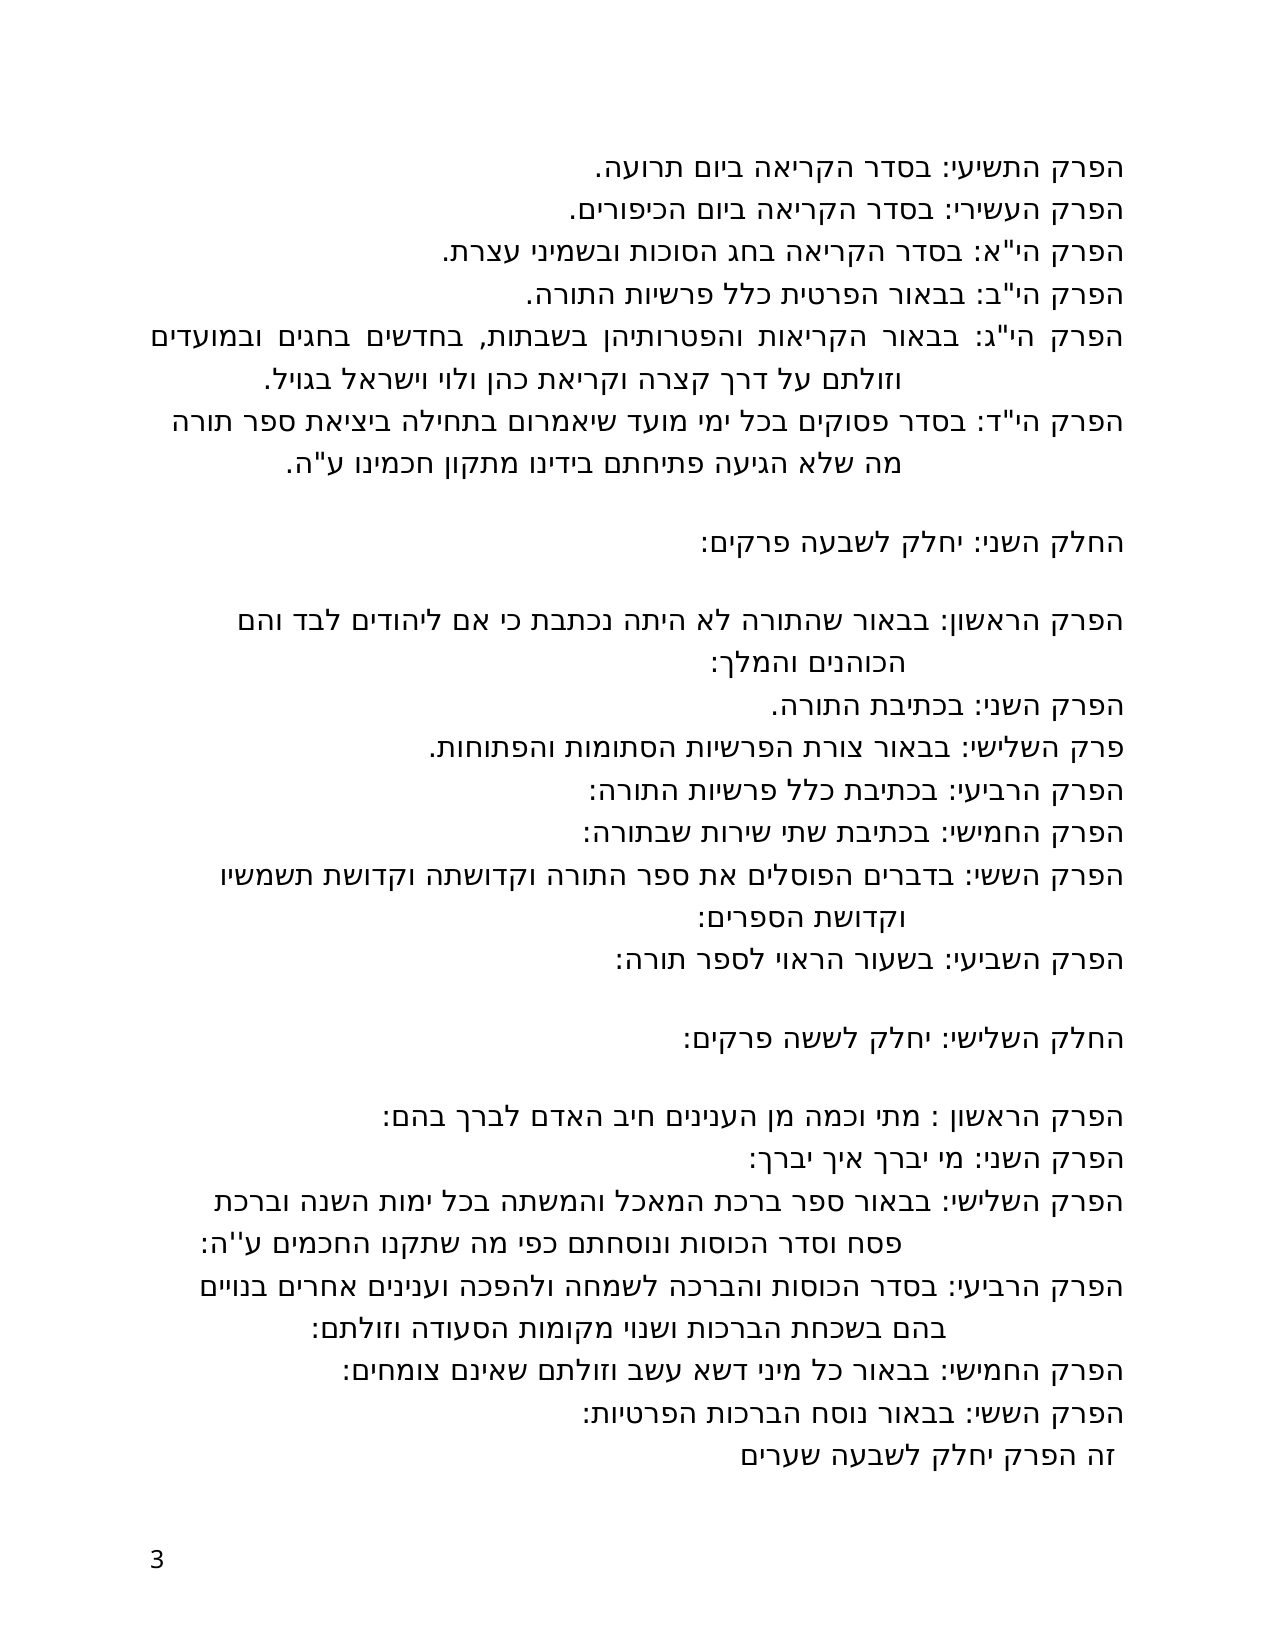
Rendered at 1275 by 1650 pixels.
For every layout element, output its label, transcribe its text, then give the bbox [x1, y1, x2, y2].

text החלק השני: יחלק לשבעה פרקים: [150, 525, 1125, 559]
text הפרק העשירי: בסדר הקריאה ביום הכיפורים. [150, 192, 1125, 226]
text הפרק השני: מי יברך איך יברך: [150, 1142, 1125, 1176]
text הפרק הששי: בדברים הפוסלים את ספר התורה וקדושתה וקדושת תשמשיו וקדושת הספרים: [150, 858, 1125, 934]
text הפרק הי"ד: בסדר פסוקים בכל ימי מועד שיאמרום בתחילה ביציאת ספר תורה מה שלא הגיעה פתיחתם בידינו מתקון חכמינו ע"ה. [150, 404, 1125, 481]
text הפרק הרביעי: בסדר הכוסות והברכה לשמחה ולהפכה וענינים אחרים בנויים בהם בשכחת הברכות ושנוי מקומות הסעודה וזולתם: [150, 1269, 1125, 1345]
text הפרק השני: בכתיבת התורה. [150, 688, 1125, 722]
text הפרק החמישי: בבאור כל מיני דשא עשב וזולתם שאינם צומחים: [150, 1354, 1125, 1388]
text זה הפרק יחלק לשבעה שערים [150, 1438, 1125, 1472]
text הפרק הרביעי: בכתיבת כלל פרשיות התורה: [150, 773, 1125, 807]
text הפרק השביעי: בשעור הראוי לספר תורה: [150, 943, 1125, 977]
text הפרק השלישי: בבאור ספר ברכת המאכל והמשתה בכל ימות השנה וברכת פסח וסדר הכוסות ונוסחתם כפי מה שתקנו החכמים ע''ה: [150, 1184, 1125, 1260]
text הפרק הראשון : מתי וכמה מן הענינים חיב האדם לברך בהם: [150, 1099, 1125, 1133]
text הפרק הראשון: בבאור שהתורה לא היתה נכתבת כי אם ליהודים לבד והם הכוהנים והמלך: [150, 603, 1125, 680]
text הפרק החמישי: בכתיבת שתי שירות שבתורה: [150, 815, 1125, 849]
text הפרק הי"א: בסדר הקריאה בחג הסוכות ובשמיני עצרת. [150, 235, 1125, 269]
text הפרק הי"ג: בבאור הקריאות והפטרותיהן בשבתות, בחדשים בחגים ובמועדים וזולתם על דרך קצרה וקריאת כהן ולוי וישראל בגויל. [150, 319, 1125, 396]
text החלק השלישי: יחלק לששה פרקים: [150, 1021, 1125, 1055]
text הפרק הששי: בבאור נוסח הברכות הפרטיות: [150, 1396, 1125, 1430]
text הפרק התשיעי: בסדר הקריאה ביום תרועה. [150, 150, 1125, 184]
text הפרק הי"ב: בבאור הפרטית כלל פרשיות התורה. [150, 277, 1125, 311]
text פרק השלישי: בבאור צורת הפרשיות הסתומות והפתוחות. [150, 731, 1125, 764]
